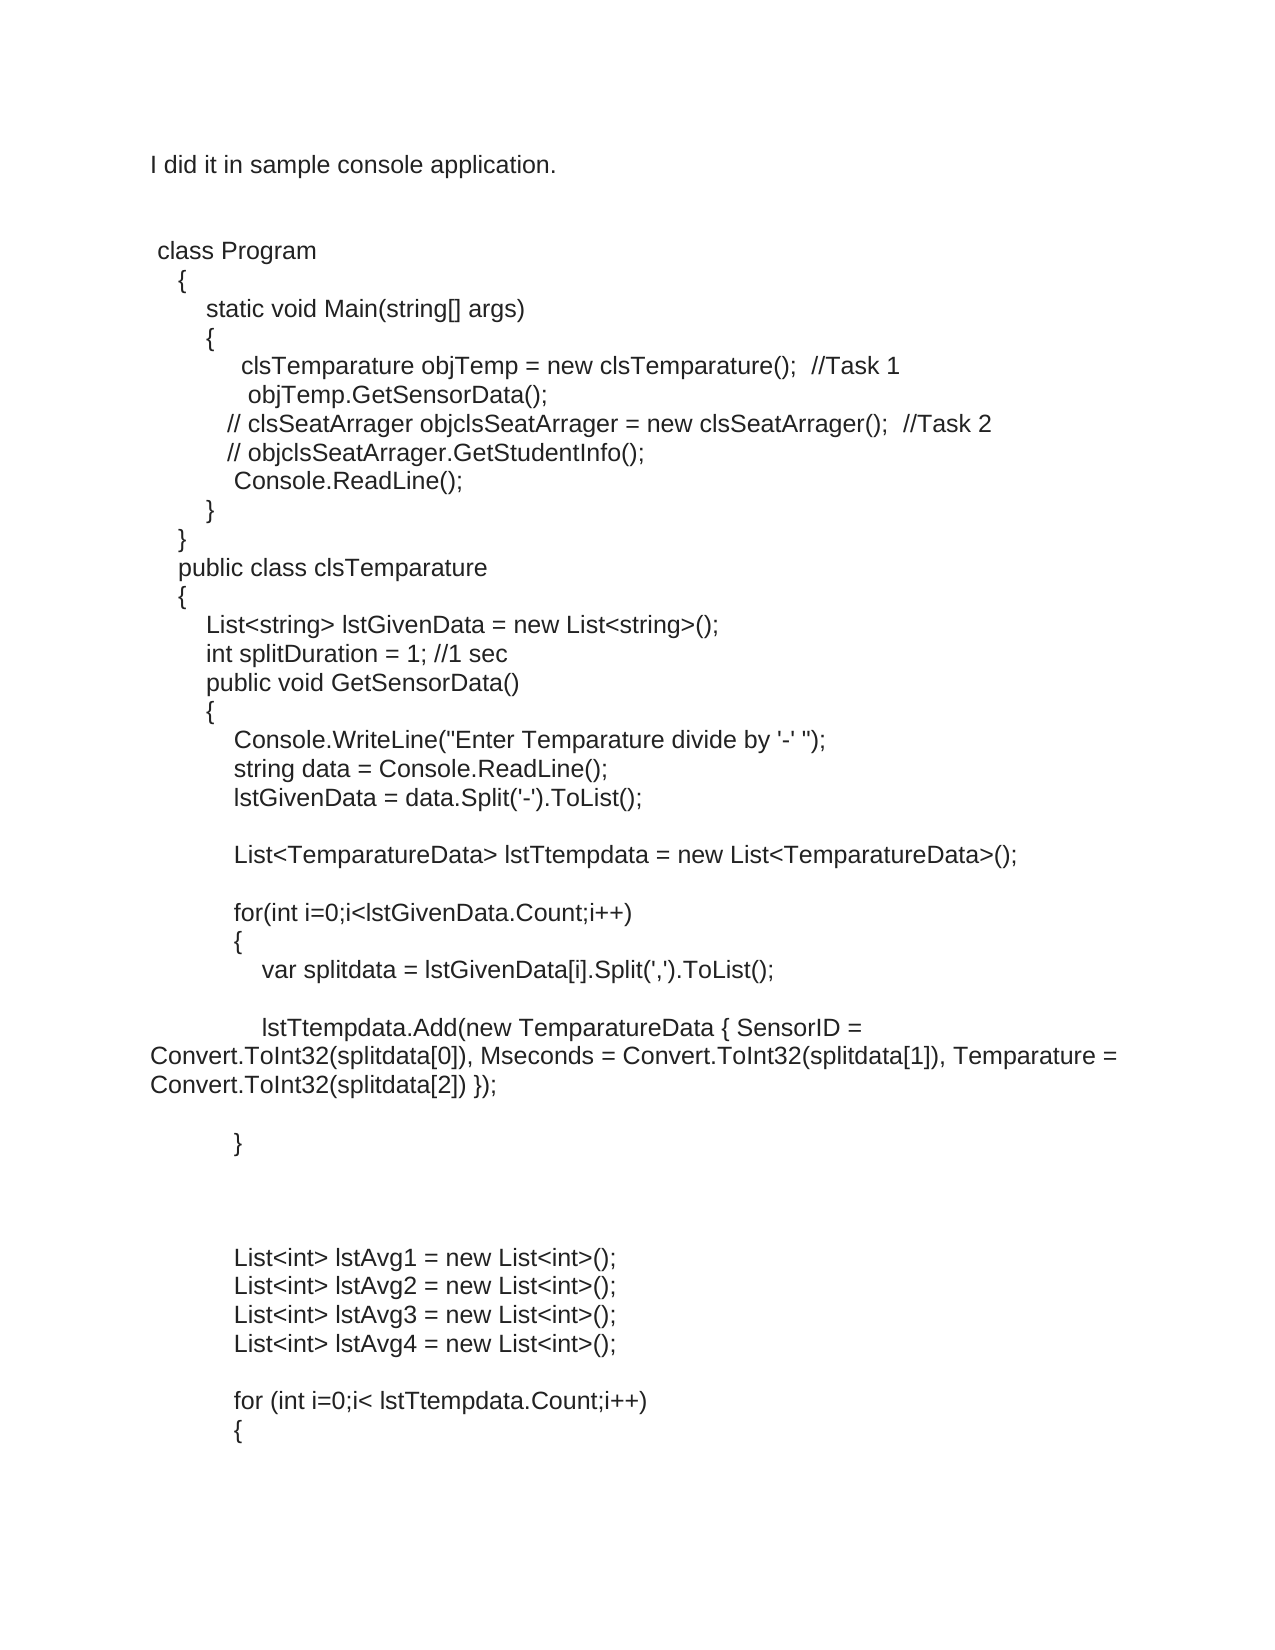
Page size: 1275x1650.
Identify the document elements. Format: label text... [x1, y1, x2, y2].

text string data = Console.ReadLine(); [150, 754, 1125, 782]
text List<string> lstGivenData = new List<string>(); [150, 610, 1125, 639]
text objTemp.GetSensorData(); [150, 380, 1125, 409]
text clsTemparature objTemp = new clsTemparature(); //Task 1 [150, 351, 1125, 380]
text public void GetSensorData() [150, 667, 1125, 696]
text for(int i=0;i<lstGivenData.Count;i++) [150, 897, 1125, 926]
text I did it in sample console application. [150, 150, 1125, 179]
text List<int> lstAvg3 = new List<int>(); [150, 1300, 1125, 1329]
text int splitDuration = 1; //1 sec [150, 639, 1125, 667]
text lstGivenData = data.Split('-').ToList(); [150, 782, 1125, 811]
text { [150, 926, 1125, 955]
text // clsSeatArrager objclsSeatArrager = new clsSeatArrager(); //Task 2 [150, 409, 1125, 437]
text var splitdata = lstGivenData[i].Split(',').ToList(); [150, 955, 1125, 984]
text } [150, 495, 1125, 524]
text lstTtempdata.Add(new TemparatureData { SensorID = Convert.ToInt32(splitdata[0]), Mseconds = Convert.ToInt32(splitdata[1]), Temparature = Convert.ToInt32(splitdata[2]) }); [150, 1012, 1125, 1099]
text Console.WriteLine("Enter Temparature divide by '-' "); [150, 725, 1125, 754]
text // objclsSeatArrager.GetStudentInfo(); [150, 437, 1125, 466]
text { [150, 696, 1125, 725]
text List<int> lstAvg4 = new List<int>(); [150, 1329, 1125, 1357]
text } [150, 524, 1125, 552]
text for (int i=0;i< lstTtempdata.Count;i++) [150, 1386, 1125, 1415]
text { [150, 265, 1125, 294]
text List<TemparatureData> lstTtempdata = new List<TemparatureData>(); [150, 840, 1125, 869]
text List<int> lstAvg2 = new List<int>(); [150, 1271, 1125, 1300]
text { [150, 322, 1125, 351]
text List<int> lstAvg1 = new List<int>(); [150, 1242, 1125, 1271]
text Console.ReadLine(); [150, 466, 1125, 495]
text class Program [150, 236, 1125, 265]
text } [150, 1127, 1125, 1156]
text { [150, 581, 1125, 610]
text public class clsTemparature [150, 552, 1125, 581]
text { [150, 1415, 1125, 1444]
text static void Main(string[] args) [150, 294, 1125, 322]
